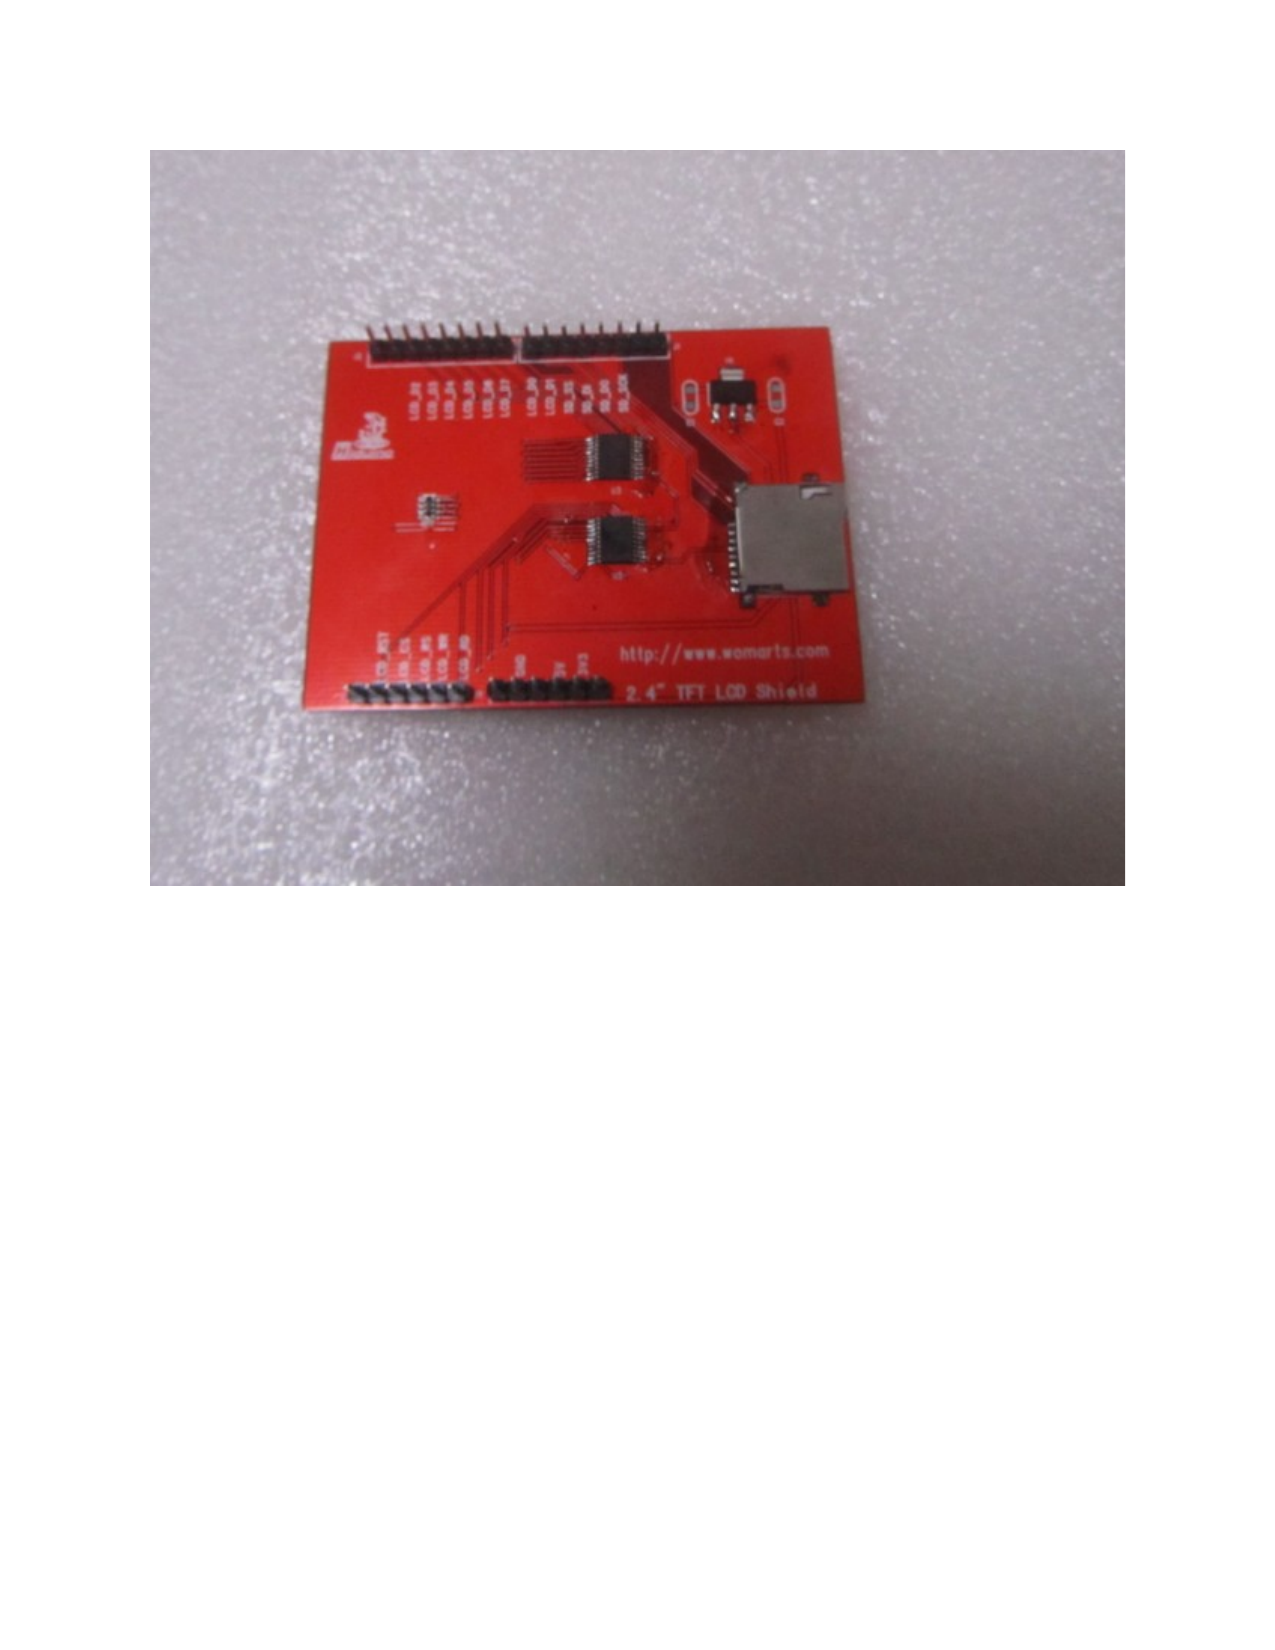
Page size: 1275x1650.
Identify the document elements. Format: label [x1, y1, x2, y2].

picture [150, 150, 1125, 886]
